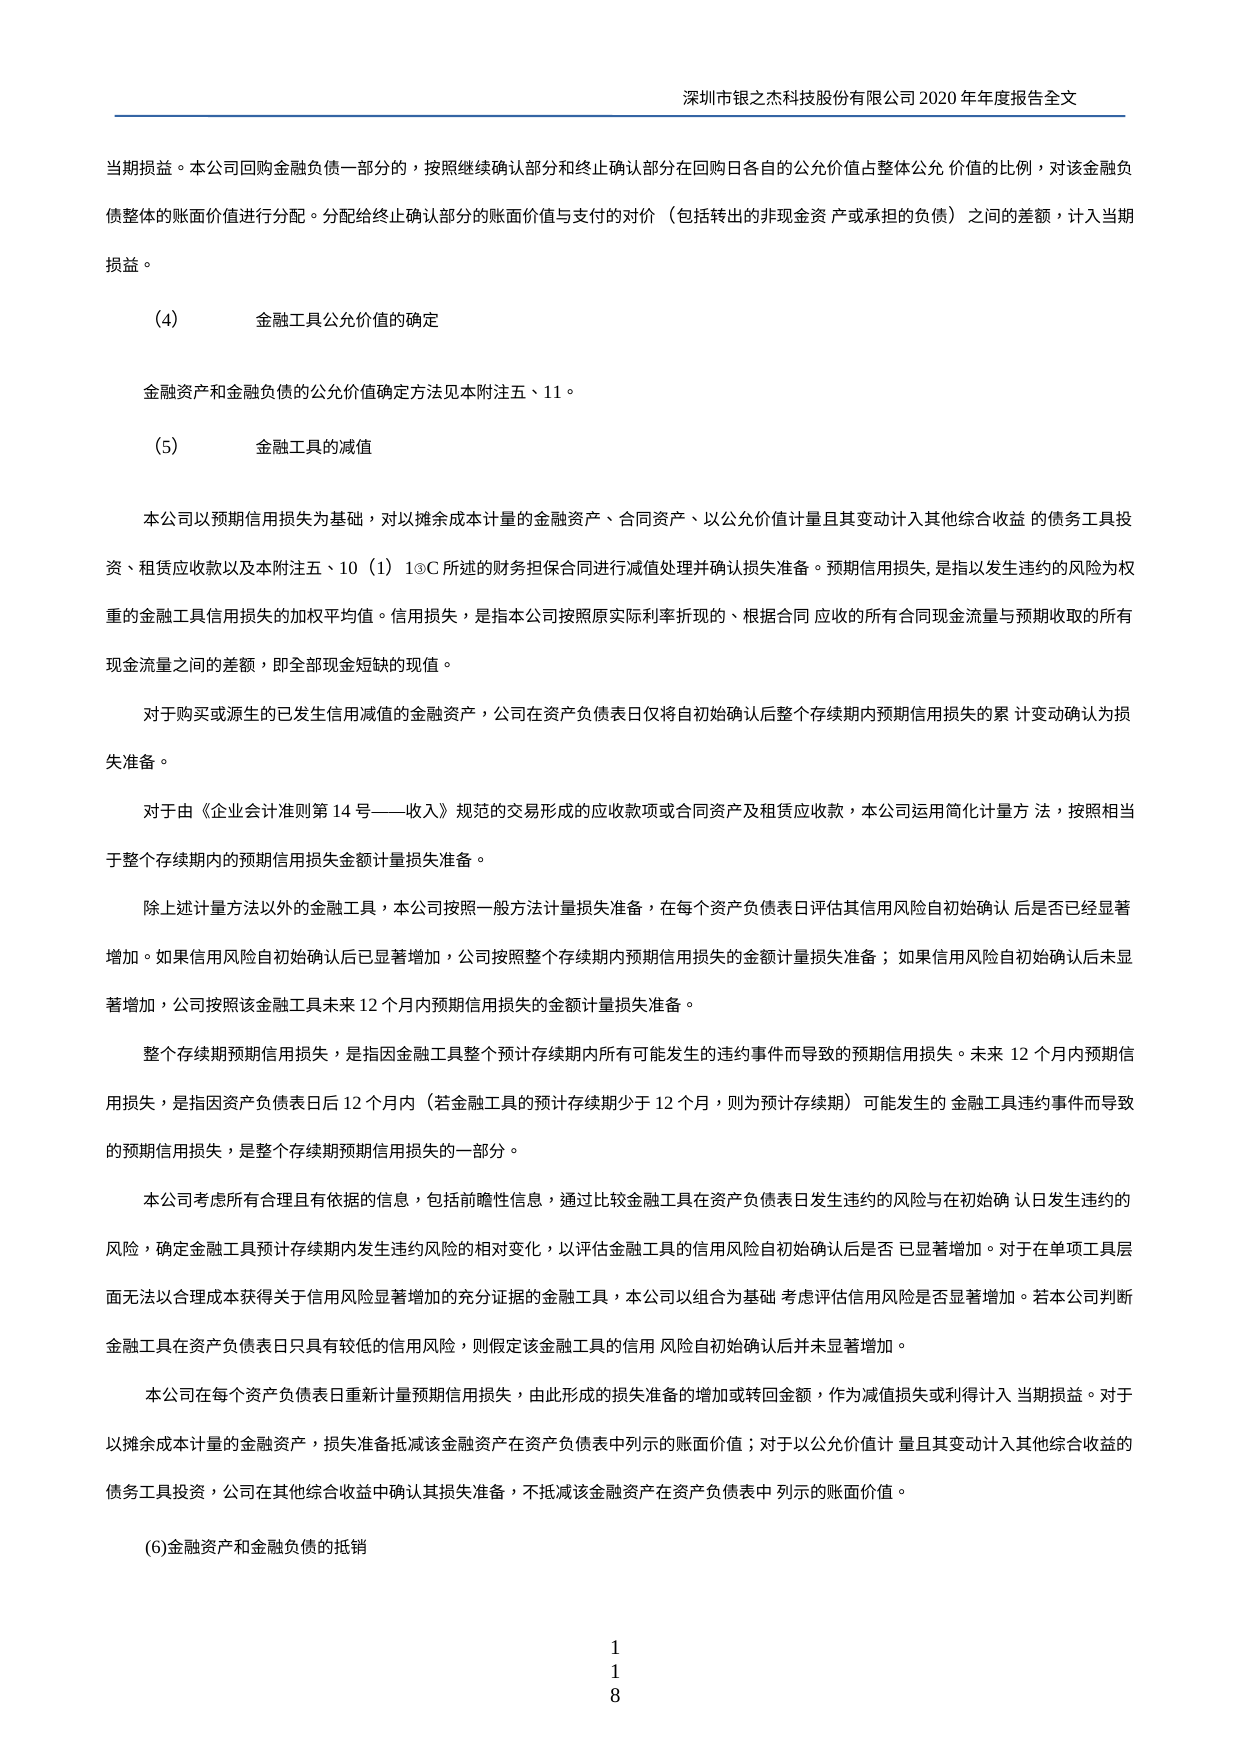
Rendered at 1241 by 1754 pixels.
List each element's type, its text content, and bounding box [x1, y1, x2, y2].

text (6)金融资产和金融负债的抵销 [105, 1536, 1135, 1558]
text 金融资产和金融负债的公允价值确定方法见本附注五、11。 [105, 359, 1135, 408]
text 本公司以预期信用损失为基础，对以摊余成本计量的金融资产、合同资产、以公允价值计量且其变动计入其他综合收益 的债务工具投资、租赁应收款以及本附注五、10（1）1③C所述的财务担保合同进行减值处理并确认损失准备。预期信用损失, 是指以发生违约的风险为权重的金融工具信用损失的加权平均值。信用损失，是指本公司按照原实际利率折现的、根据合同 应收的所有合同现金流量与预期收取的所有现金流量之间的差额，即全部现金短缺的现值。 [105, 487, 1135, 681]
text 本公司考虑所有合理且有依据的信息，包括前瞻性信息，通过比较金融工具在资产负债表日发生违约的风险与在初始确 认日发生违约的风险，确定金融工具预计存续期内发生违约风险的相对变化，以评估金融工具的信用风险自初始确认后是否 已显著增加。对于在单项工具层面无法以合理成本获得关于信用风险显著增加的充分证据的金融工具，本公司以组合为基础 考虑评估信用风险是否显著增加。若本公司判断金融工具在资产负债表日只具有较低的信用风险，则假定该金融工具的信用 风险自初始确认后并未显著增加。 [105, 1168, 1135, 1362]
text 整个存续期预期信用损失，是指因金融工具整个预计存续期内所有可能发生的违约事件而导致的预期信用损失。未来12 个月内预期信用损失，是指因资产负债表日后12个月内（若金融工具的预计存续期少于12个月，则为预计存续期）可能发生的 金融工具违约事件而导致的预期信用损失，是整个存续期预期信用损失的一部分。 [105, 1022, 1135, 1168]
text （4） 金融工具公允价值的确定 [105, 308, 1135, 331]
text 对于购买或源生的已发生信用减值的金融资产，公司在资产负债表日仅将自初始确认后整个存续期内预期信用损失的累 计变动确认为损失准备。 [105, 681, 1135, 778]
text （5） 金融工具的减值 [105, 435, 1135, 458]
text 对于由《企业会计准则第14号——收入》规范的交易形成的应收款项或合同资产及租赁应收款，本公司运用简化计量方 法，按照相当于整个存续期内的预期信用损失金额计量损失准备。 [105, 778, 1135, 876]
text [105, 135, 1135, 281]
text 除上述计量方法以外的金融工具，本公司按照一般方法计量损失准备，在每个资产负债表日评估其信用风险自初始确认 后是否已经显著增加。如果信用风险自初始确认后已显著增加，公司按照整个存续期内预期信用损失的金额计量损失准备； 如果信用风险自初始确认后未显著增加，公司按照该金融工具未来12个月内预期信用损失的金额计量损失准备。 [105, 876, 1135, 1022]
text 本公司在每个资产负债表日重新计量预期信用损失，由此形成的损失准备的增加或转回金额，作为减值损失或利得计入 当期损益。对于以摊余成本计量的金融资产，损失准备抵减该金融资产在资产负债表中列示的账面价值；对于以公允价值计 量且其变动计入其他综合收益的债务工具投资，公司在其他综合收益中确认其损失准备，不抵减该金融资产在资产负债表中 列示的账面价值。 [105, 1362, 1135, 1508]
